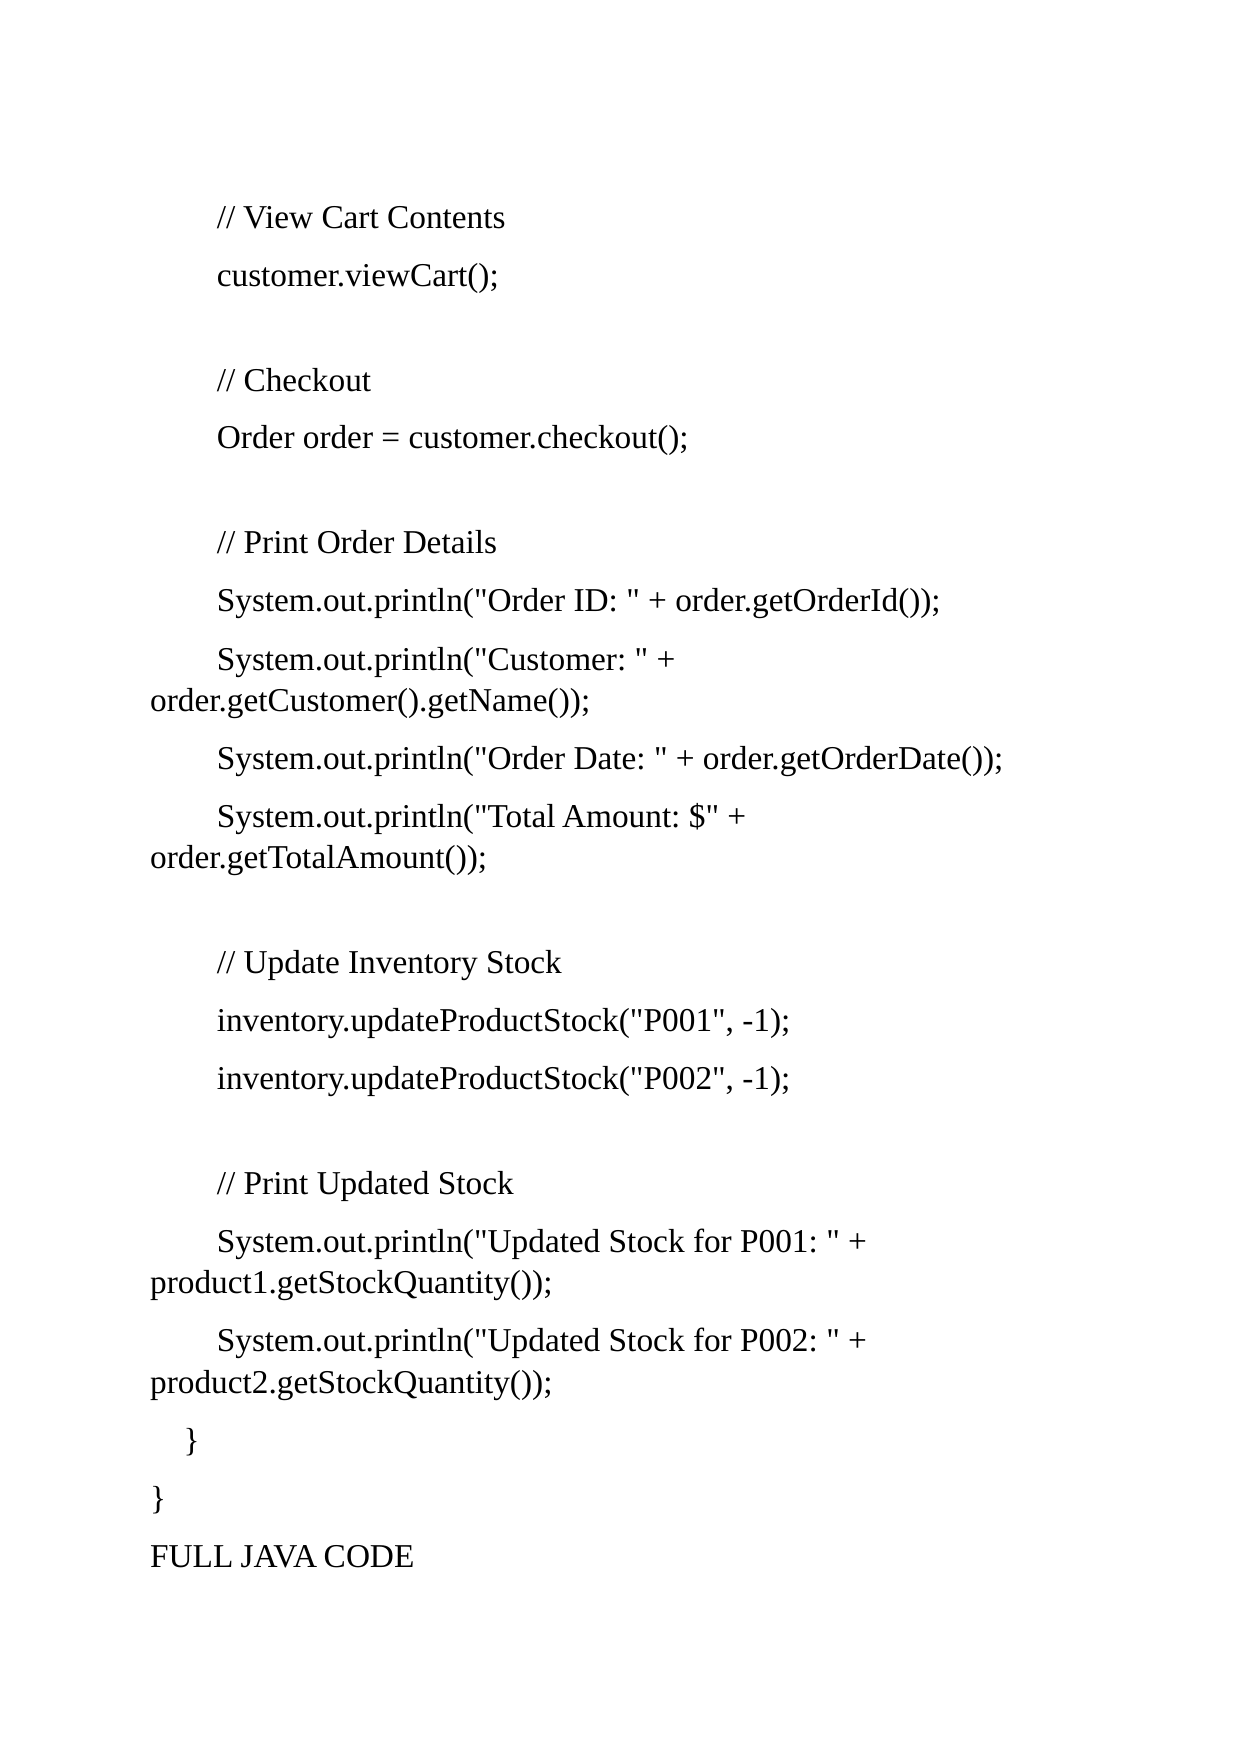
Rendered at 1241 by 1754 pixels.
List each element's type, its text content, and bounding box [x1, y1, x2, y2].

text System.out.println("Order ID: " + order.getOrderId()); [150, 581, 1090, 619]
text // Checkout [150, 360, 1090, 398]
text System.out.println("Total Amount: $" + order.getTotalAmount()); [150, 796, 1090, 876]
text System.out.println("Customer: " + order.getCustomer().getName()); [150, 639, 1090, 718]
text Order order = customer.checkout(); [150, 418, 1090, 456]
text System.out.println("Order Date: " + order.getOrderDate()); [150, 738, 1090, 776]
text inventory.updateProductStock("P002", -1); [150, 1058, 1090, 1097]
text } [150, 1478, 1090, 1516]
text System.out.println("Updated Stock for P001: " + product1.getStockQuantity()); [150, 1221, 1090, 1301]
text // View Cart Contents [150, 197, 1090, 235]
text inventory.updateProductStock("P001", -1); [150, 1000, 1090, 1039]
text System.out.println("Updated Stock for P002: " + product2.getStockQuantity()); [150, 1321, 1090, 1400]
text } [150, 1420, 1090, 1458]
text // Update Inventory Stock [150, 942, 1090, 981]
text // Print Updated Stock [150, 1163, 1090, 1202]
text // Print Order Details [150, 523, 1090, 561]
text customer.viewCart(); [150, 255, 1090, 293]
text FULL JAVA CODE [150, 1536, 1090, 1574]
